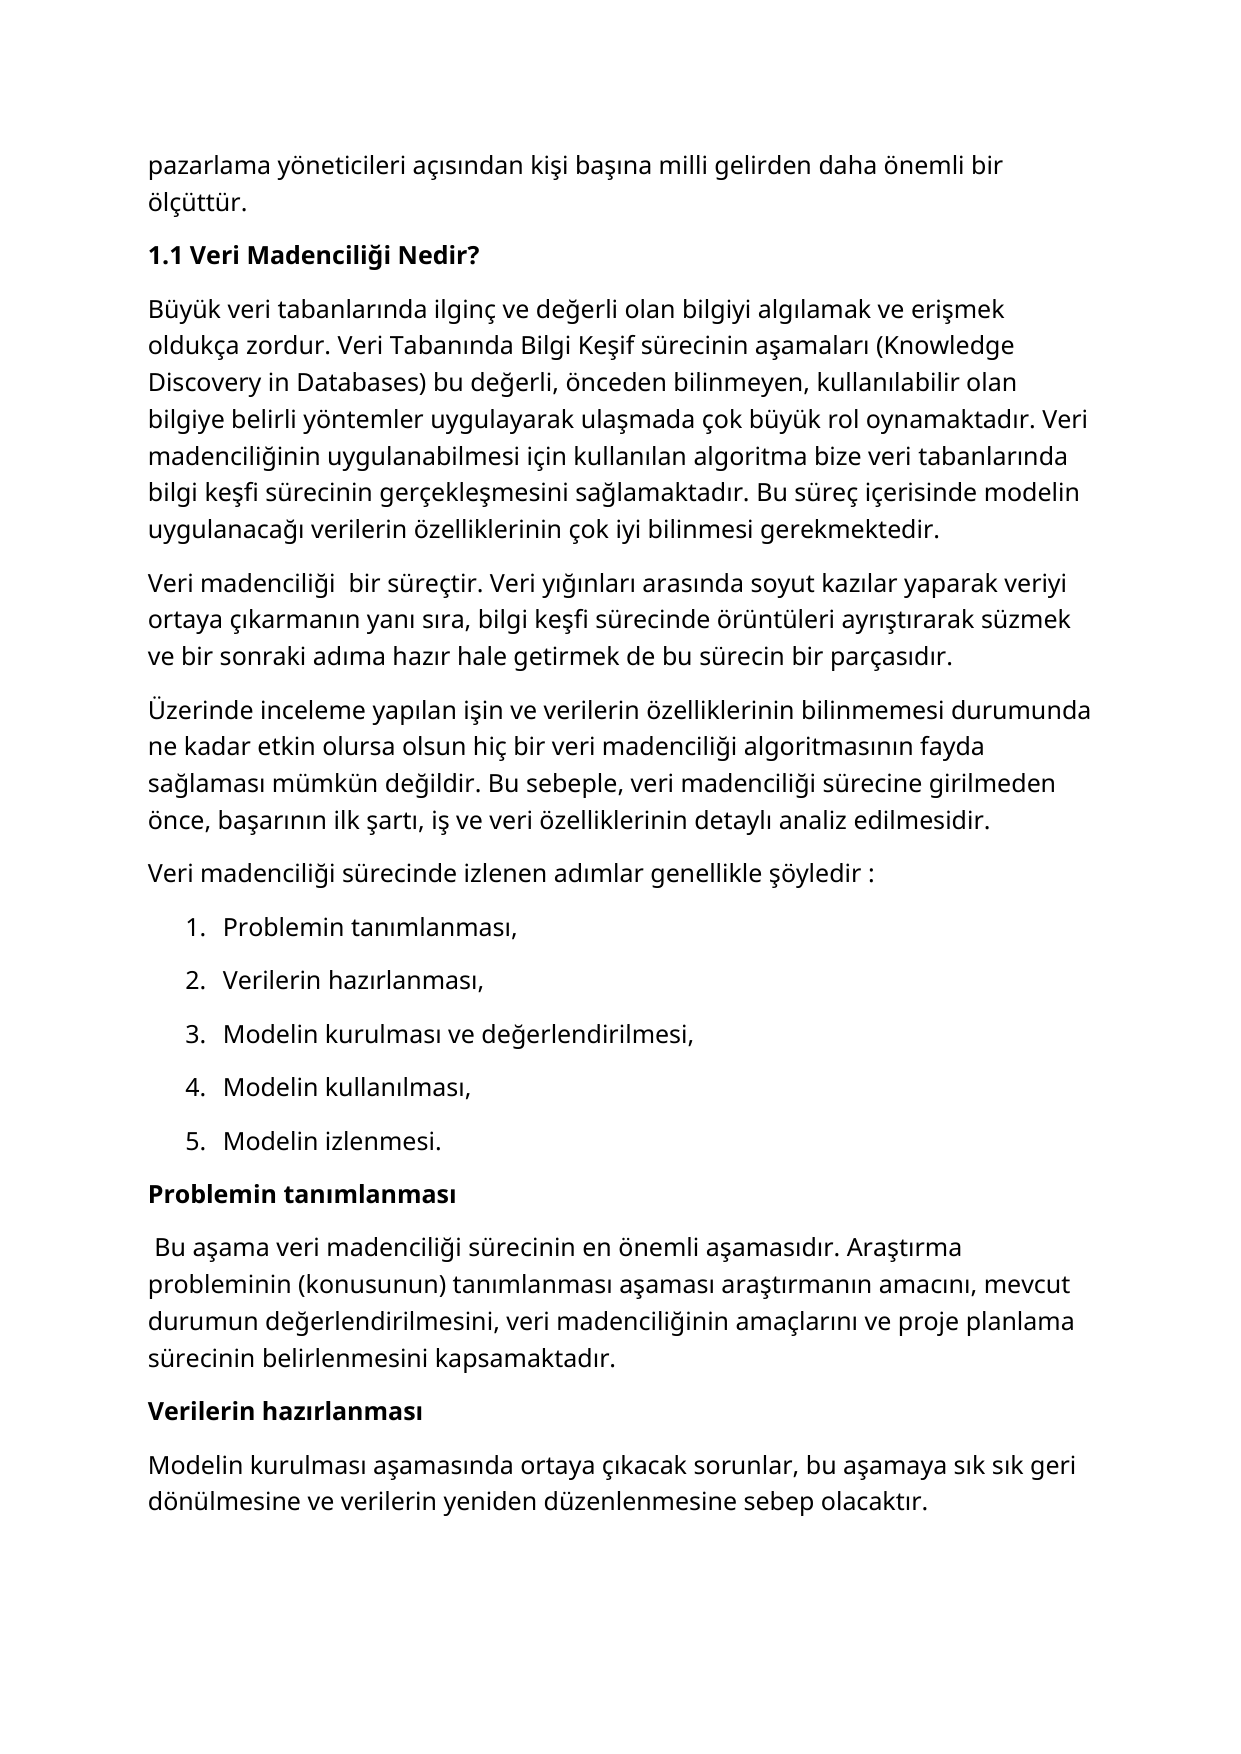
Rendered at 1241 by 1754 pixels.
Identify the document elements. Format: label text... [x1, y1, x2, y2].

text Problemin tanımlanması [148, 1177, 1093, 1211]
list Modelin izlenmesi. [185, 1123, 1093, 1157]
text Verilerin hazırlanması [148, 1394, 1093, 1428]
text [148, 148, 1093, 218]
text Büyük veri tabanlarında ilginç ve değerli olan bilgiyi algılamak ve erişmek oldukça zordur. Veri Tabanında Bilgi Keşif sürecinin aşamaları (Knowledge Discovery in Databases) bu değerli, önceden bilinmeyen, kullanılabilir olan bilgiye belirli yöntemler uygulayarak ulaşmada çok büyük rol oynamaktadır. Veri madenciliğinin uygulanabilmesi için kullanılan algoritma bize veri tabanlarında bilgi keşfi sürecinin gerçekleşmesini sağlamaktadır. Bu süreç içerisinde modelin uygulanacağı verilerin özelliklerinin çok iyi bilinmesi gerekmektedir. [148, 291, 1093, 546]
text Veri madenciliği sürecinde izlenen adımlar genellikle şöyledir : [148, 856, 1093, 890]
list Problemin tanımlanması, [185, 909, 1093, 943]
list Modelin kurulması ve değerlendirilmesi, [185, 1016, 1093, 1050]
text 1.1 Veri Madenciliği Nedir? [148, 238, 1093, 272]
text Üzerinde inceleme yapılan işin ve verilerin özelliklerinin bilinmemesi durumunda ne kadar etkin olursa olsun hiç bir veri madenciliği algoritmasının fayda sağlaması mümkün değildir. Bu sebeple, veri madenciliği sürecine girilmeden önce, başarının ilk şartı, iş ve veri özelliklerinin detaylı analiz edilmesidir. [148, 692, 1093, 837]
text Bu aşama veri madenciliği sürecinin en önemli aşamasıdır. Araştırma probleminin (konusunun) tanımlanması aşaması araştırmanın amacını, mevcut durumun değerlendirilmesini, veri madenciliğinin amaçlarını ve proje planlama sürecinin belirlenmesini kapsamaktadır. [148, 1230, 1093, 1374]
text Veri madenciliği bir süreçtir. Veri yığınları arasında soyut kazılar yaparak veriyi ortaya çıkarmanın yanı sıra, bilgi keşfi sürecinde örüntüleri ayrıştırarak süzmek ve bir sonraki adıma hazır hale getirmek de bu sürecin bir parçasıdır. [148, 565, 1093, 673]
text Modelin kurulması aşamasında ortaya çıkacak sorunlar, bu aşamaya sık sık geri dönülmesine ve verilerin yeniden düzenlenmesine sebep olacaktır. [148, 1447, 1093, 1518]
list Verilerin hazırlanması, [185, 963, 1093, 997]
list Modelin kullanılması, [185, 1070, 1093, 1104]
